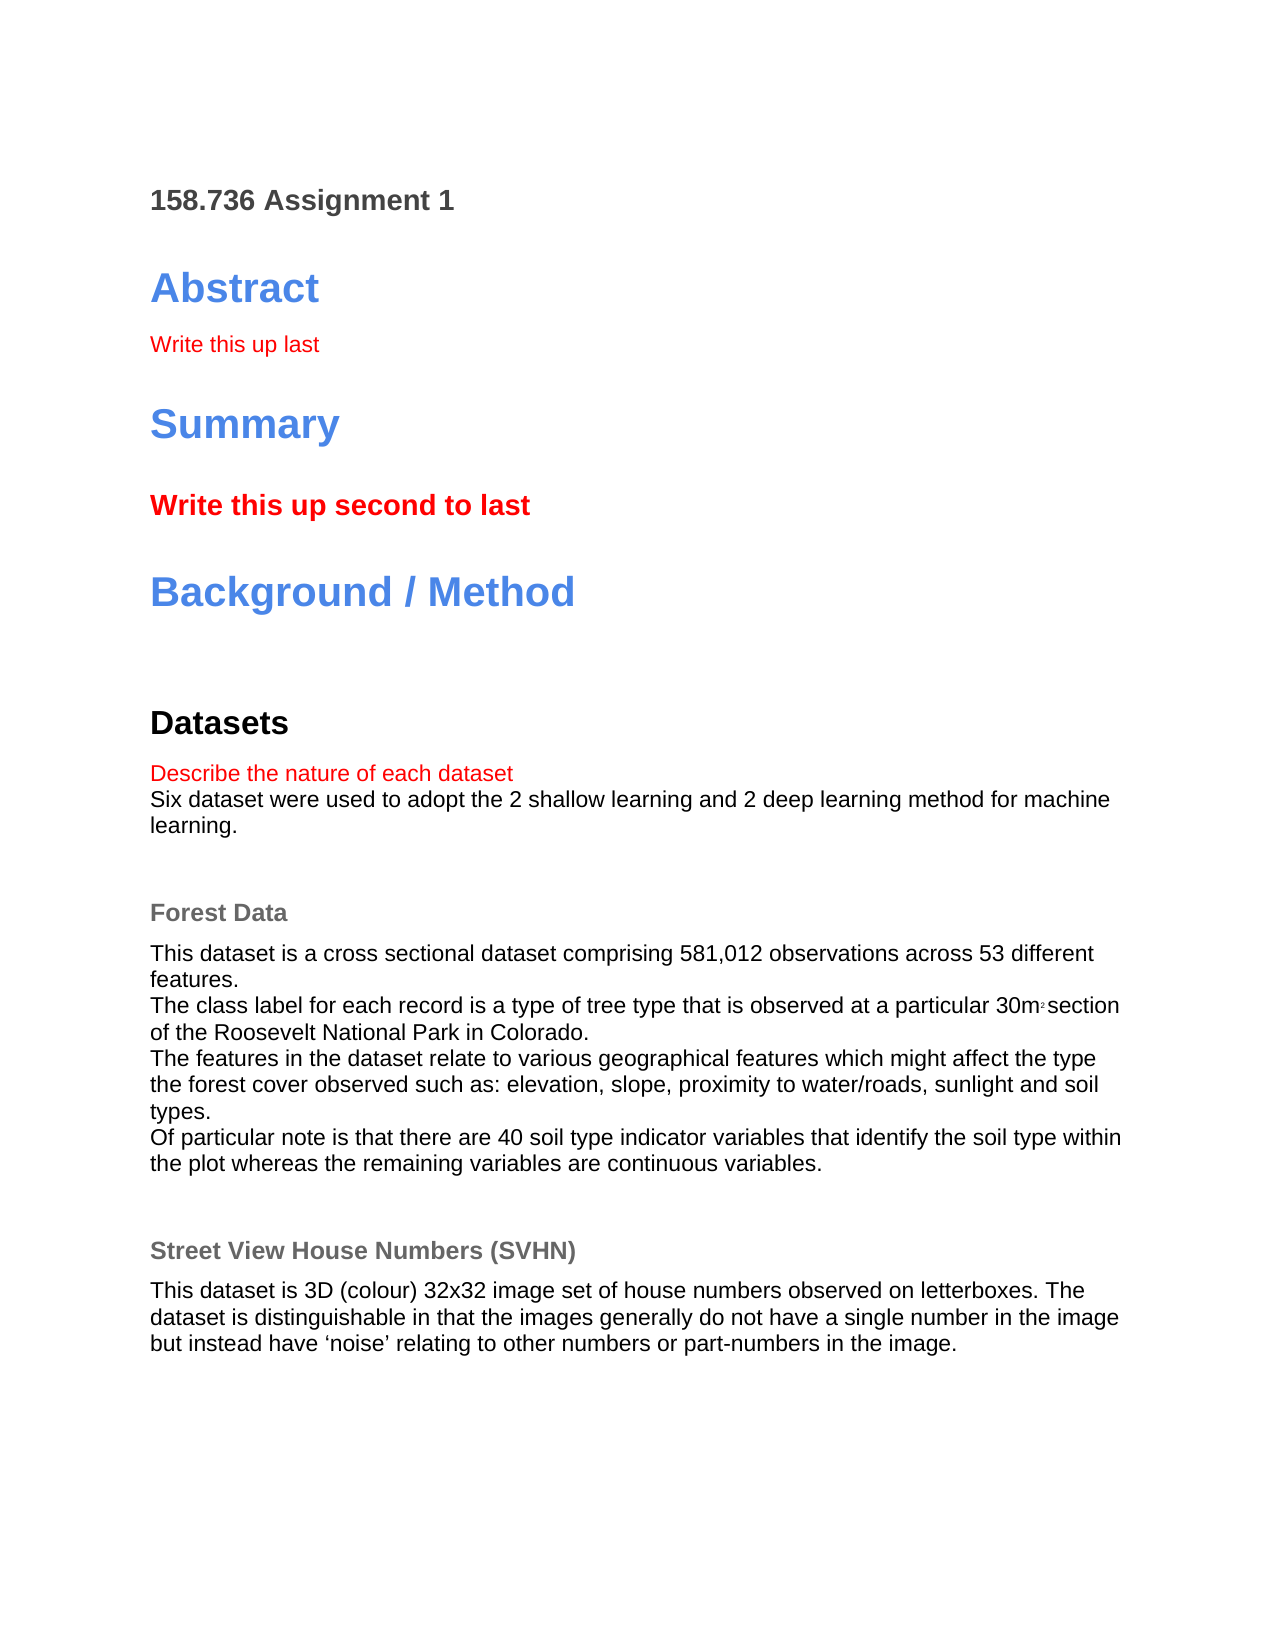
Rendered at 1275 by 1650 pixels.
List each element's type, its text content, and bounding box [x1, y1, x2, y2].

subtitle Background / Method [150, 568, 1125, 616]
subtitle Write this up second to last [150, 488, 1125, 521]
subtitle Abstract [150, 263, 1125, 311]
text This dataset is a cross sectional dataset comprising 581,012 observations across 53 different features. [150, 939, 1125, 992]
text Describe the nature of each dataset [150, 760, 1125, 786]
text This dataset is 3D (colour) 32x32 image set of house numbers observed on letterboxes. The dataset is distinguishable in that the images generally do not have a single number in the image but instead have ‘noise’ relating to other numbers or part-numbers in the image. [150, 1277, 1125, 1357]
text The class label for each record is a type of tree type that is observed at a particular 30m2 section of the Roosevelt National Park in Colorado. [150, 992, 1125, 1045]
subtitle Datasets [150, 703, 1125, 742]
text Of particular note is that there are 40 soil type indicator variables that identify the soil type within the plot whereas the remaining variables are continuous variables. [150, 1124, 1125, 1177]
subtitle Forest Data [150, 898, 1125, 927]
subtitle 158.736 Assignment 1 [150, 183, 1125, 217]
text Write this up last [150, 331, 1125, 357]
subtitle Summary [150, 399, 1125, 447]
text Six dataset were used to adopt the 2 shallow learning and 2 deep learning method for machine learning. [150, 786, 1125, 839]
text The features in the dataset relate to various geographical features which might affect the type the forest cover observed such as: elevation, slope, proximity to water/roads, sunlight and soil types. [150, 1045, 1125, 1124]
subtitle Street View House Numbers (SVHN) [150, 1236, 1125, 1265]
